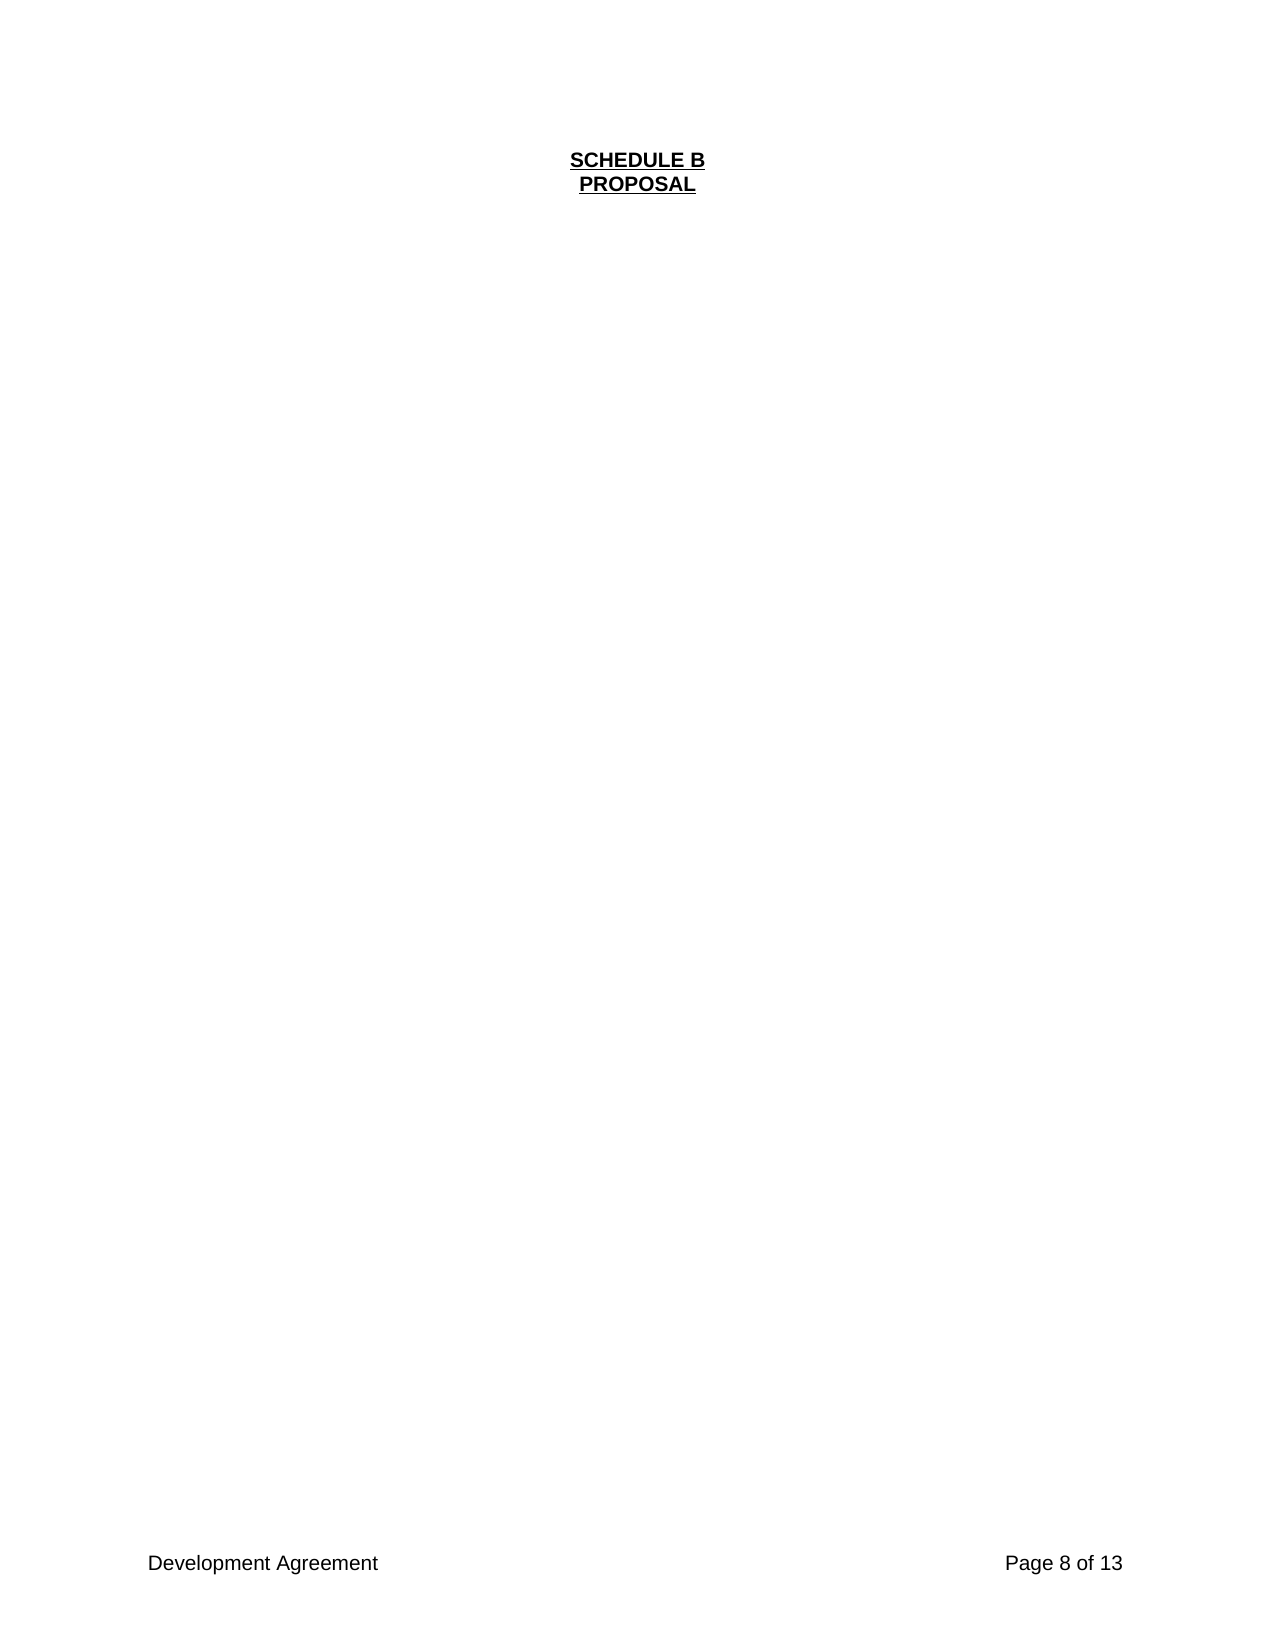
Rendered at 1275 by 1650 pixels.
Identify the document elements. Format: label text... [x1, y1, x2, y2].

text PROPOSAL [148, 172, 1127, 196]
text SCHEDULE B [148, 148, 1127, 172]
